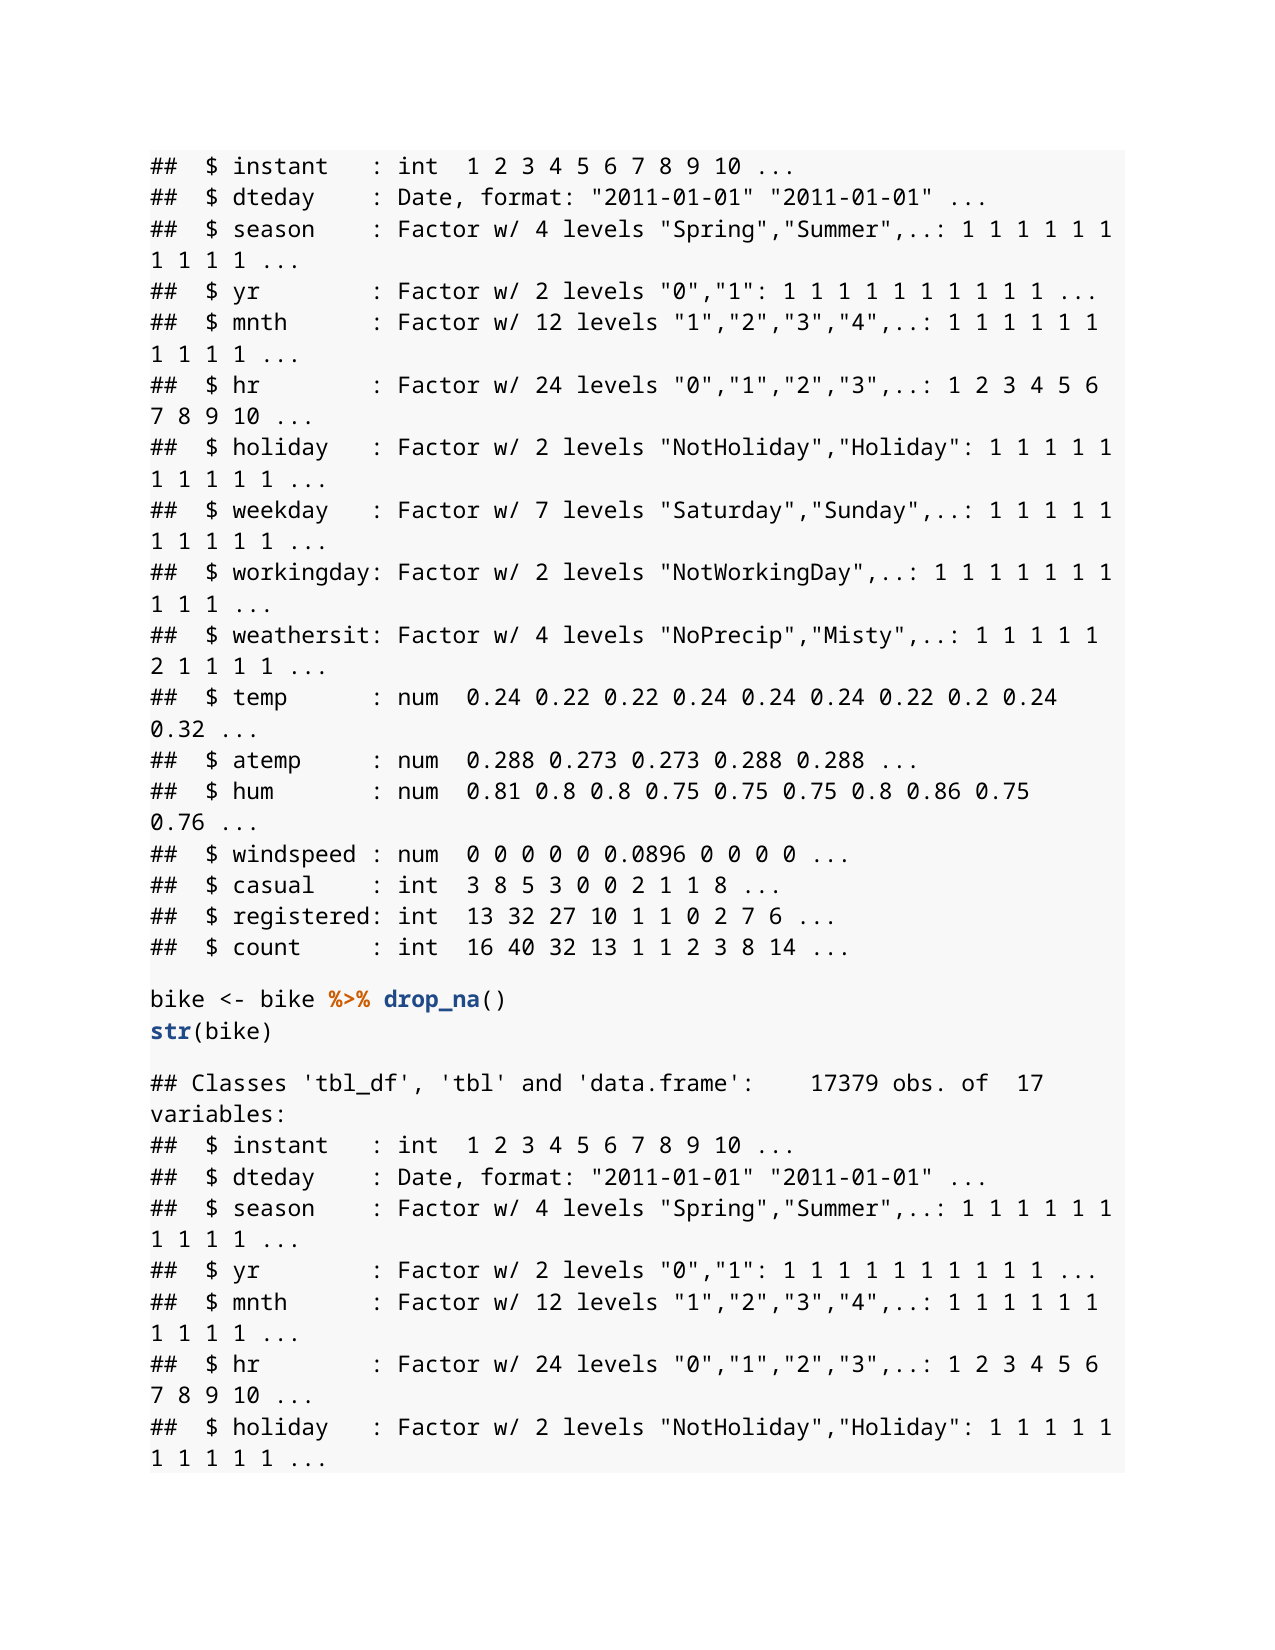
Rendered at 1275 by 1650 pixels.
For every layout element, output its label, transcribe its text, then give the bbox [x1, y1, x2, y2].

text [150, 150, 1125, 962]
text bike <- bike %>% drop_na() str(bike) [150, 983, 1125, 1046]
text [150, 1067, 1125, 1473]
